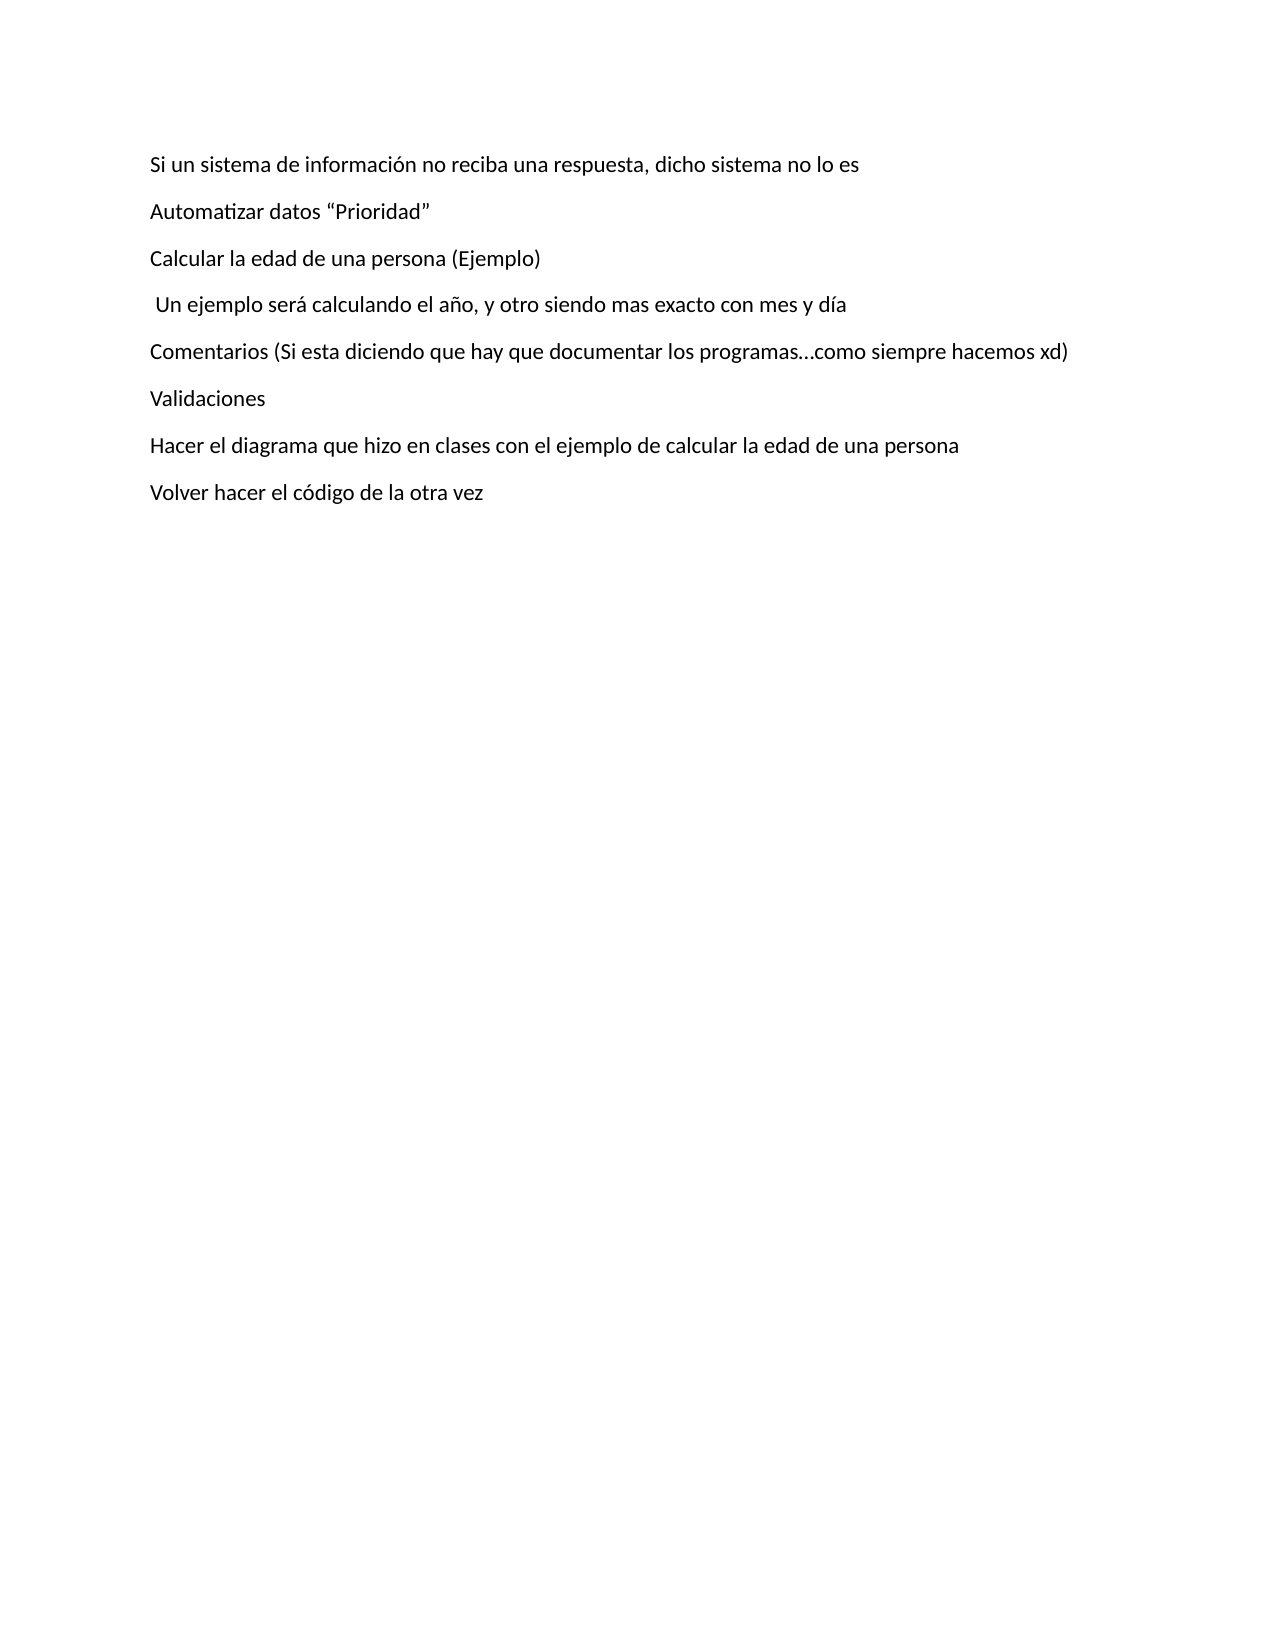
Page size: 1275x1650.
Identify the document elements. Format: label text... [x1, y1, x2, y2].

text Hacer el diagrama que hizo en clases con el ejemplo de calcular la edad de una persona [150, 431, 1125, 459]
text Calcular la edad de una persona (Ejemplo) [150, 244, 1125, 272]
text Comentarios (Si esta diciendo que hay que documentar los programas…como siempre hacemos xd) [150, 337, 1125, 366]
text Volver hacer el código de la otra vez [150, 478, 1125, 506]
text Si un sistema de información no reciba una respuesta, dicho sistema no lo es [150, 150, 1125, 178]
text Automatizar datos “Prioridad” [150, 197, 1125, 225]
text Un ejemplo será calculando el año, y otro siendo mas exacto con mes y día [150, 291, 1125, 319]
text Validaciones [150, 384, 1125, 412]
